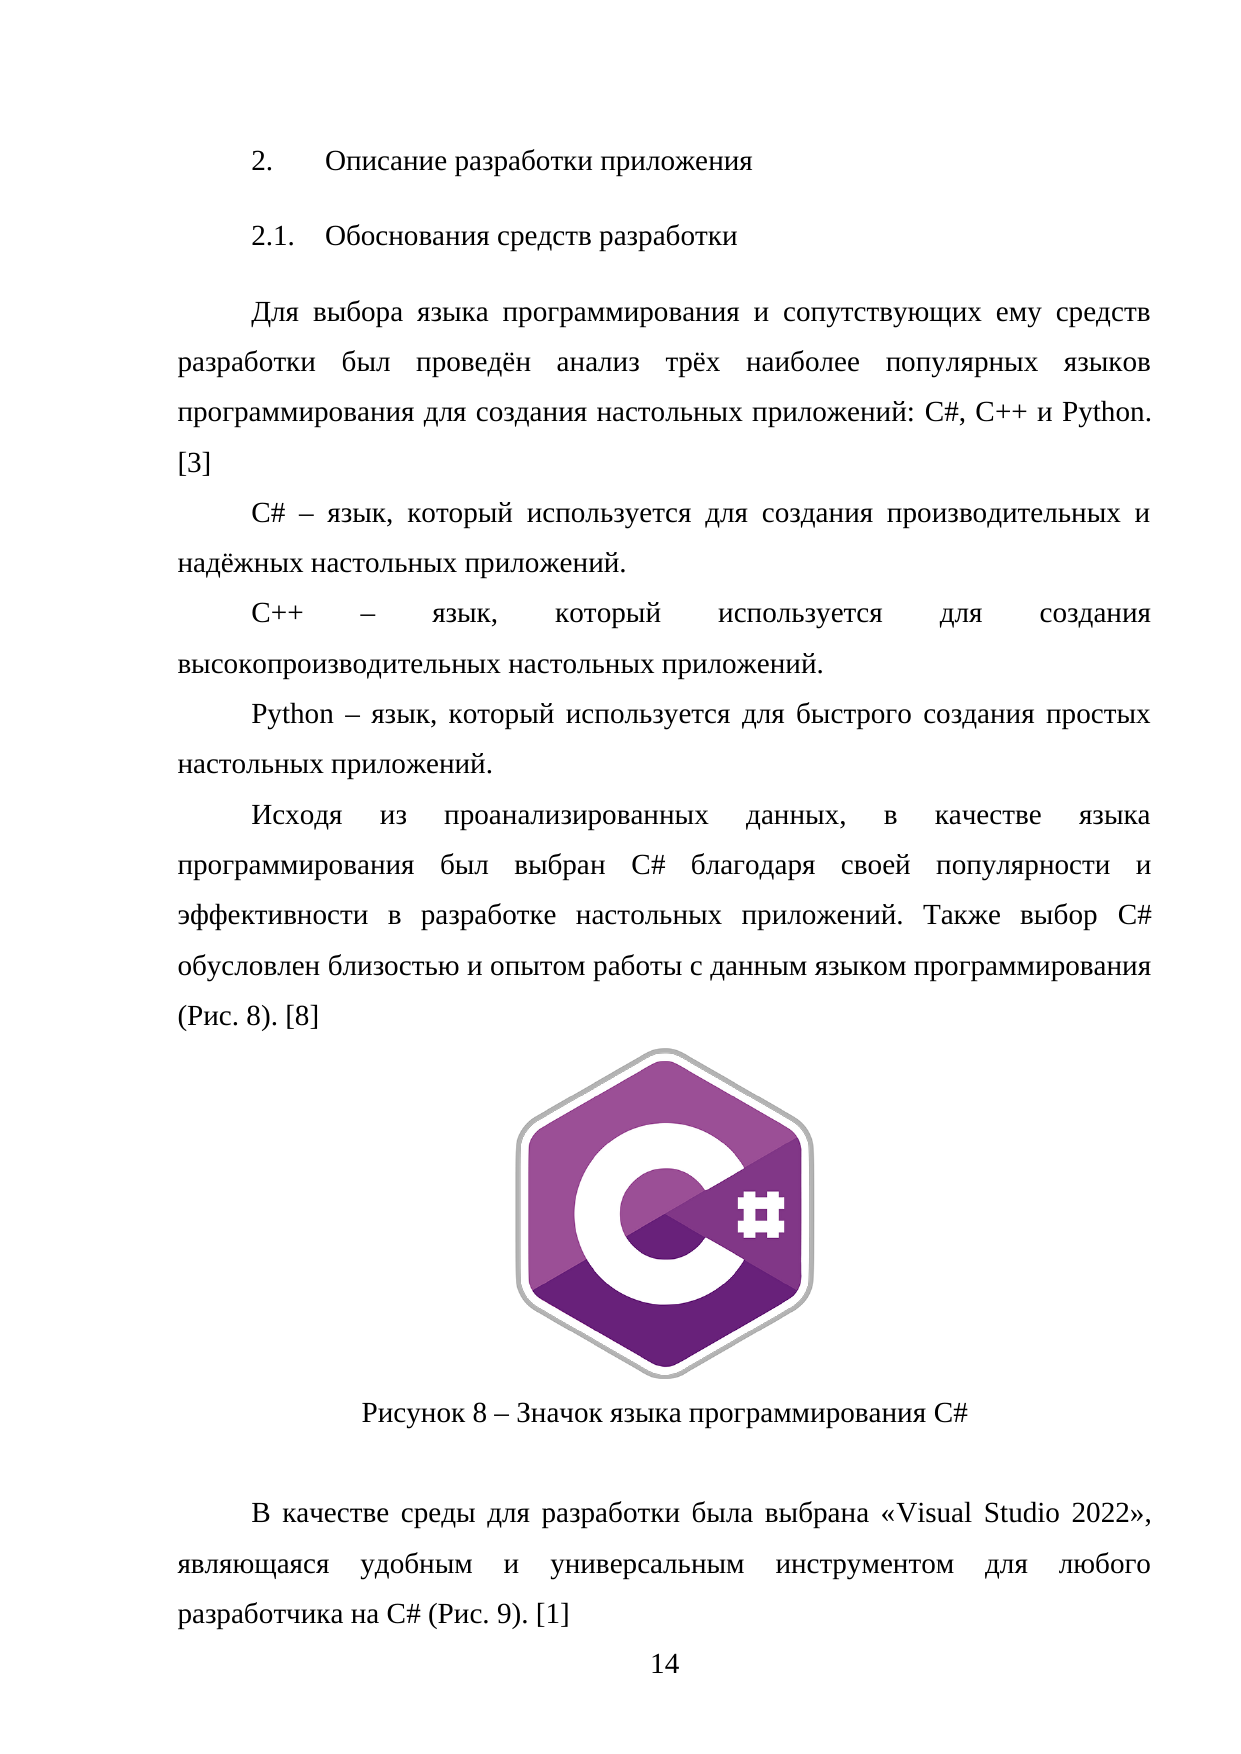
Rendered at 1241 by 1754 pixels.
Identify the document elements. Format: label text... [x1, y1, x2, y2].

text Python – язык, который используется для быстрого создания простых настольных приложений. [177, 696, 1152, 780]
text Рисунок 8 – Значок языка программирования C# [177, 1395, 1152, 1428]
picture [499, 1048, 830, 1379]
text Исходя из проанализированных данных, в качестве языка программирования был выбран C# благодаря своей популярности и эффективности в разработке настольных приложений. Также выбор C# обусловлен близостью и опытом работы с данным языком программирования (Рис. 8). [8] [177, 797, 1152, 1032]
list Описание разработки приложения [177, 143, 1152, 177]
list Обоснования средств разработки [177, 218, 1152, 252]
text C++ – язык, который используется для создания высокопроизводительных настольных приложений. [177, 596, 1152, 679]
text C# – язык, который используется для создания производительных и надёжных настольных приложений. [177, 495, 1152, 579]
text Для выбора языка программирования и сопутствующих ему средств разработки был проведён анализ трёх наиболее популярных языков программирования для создания настольных приложений: C#, C++ и Python. [3] [177, 294, 1152, 478]
text В качестве среды для разработки была выбрана «Visual Studio 2022», являющаяся удобным и универсальным инструментом для любого разработчика на C# (Рис. 9). [1] [177, 1496, 1152, 1630]
